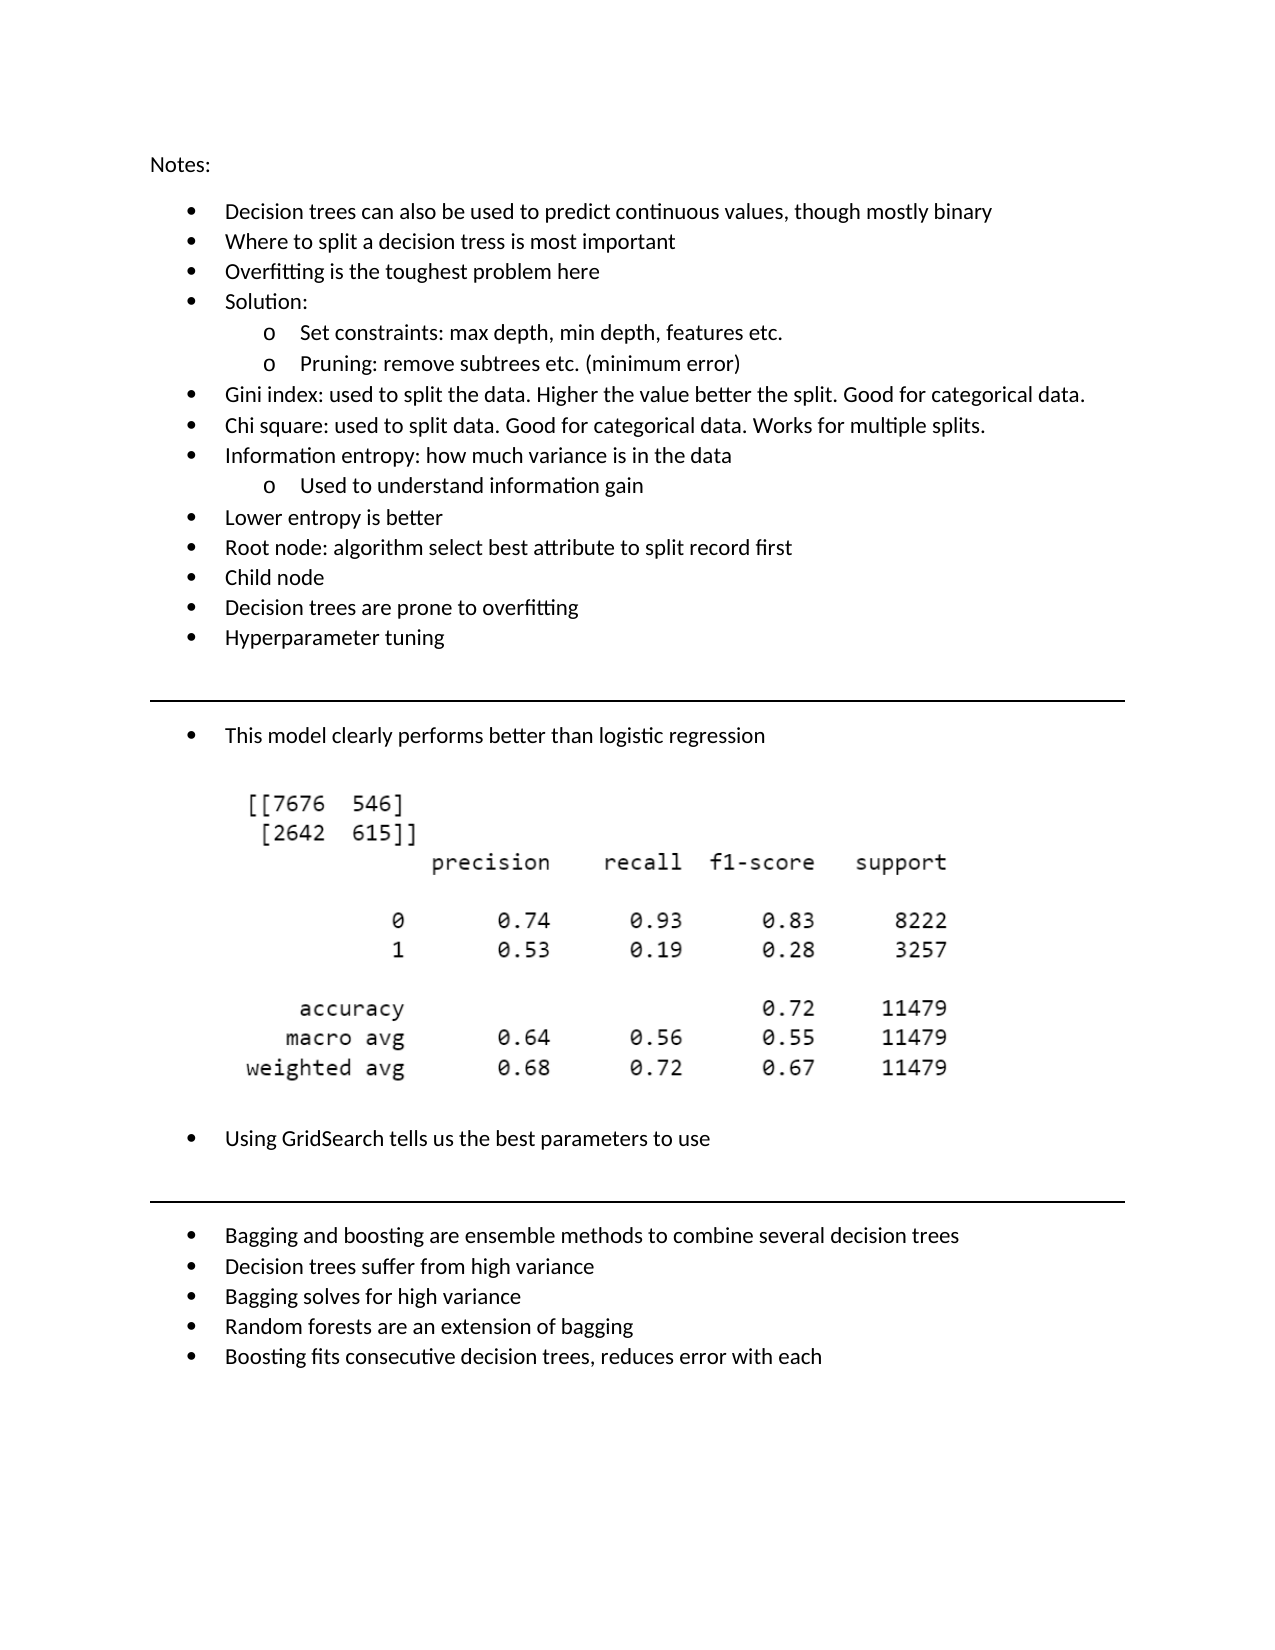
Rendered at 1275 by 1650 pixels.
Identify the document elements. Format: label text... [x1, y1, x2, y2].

list Bagging and boosting are ensemble methods to combine several decision trees [187, 1222, 1125, 1249]
list Bagging solves for high variance [187, 1282, 1125, 1310]
list Root node: algorithm select best attribute to split record first [187, 533, 1125, 561]
list This model clearly performs better than logistic regression [187, 721, 1125, 749]
picture [225, 781, 969, 1092]
list Chi square: used to split data. Good for categorical data. Works for multiple splits. [187, 411, 1125, 439]
list Lower entropy is better [187, 503, 1125, 531]
list Decision trees can also be used to predict continuous values, though mostly binary [187, 197, 1125, 225]
list Random forests are an extension of bagging [187, 1312, 1125, 1340]
list Child node [187, 563, 1125, 591]
list Set constraints: max depth, min depth, features etc. [262, 318, 1125, 347]
list Overfitting is the toughest problem here [187, 257, 1125, 285]
list Pruning: remove subtrees etc. (minimum error) [262, 349, 1125, 378]
list Decision trees suffer from high variance [187, 1252, 1125, 1280]
list Where to split a decision tress is most important [187, 227, 1125, 255]
text Notes: [150, 150, 1125, 178]
list Hyperparameter tuning [187, 623, 1125, 652]
list Using GridSearch tells us the best parameters to use [187, 1124, 1125, 1152]
list Used to understand information gain [262, 471, 1125, 500]
list Solution: [187, 287, 1125, 316]
list Gini index: used to split the data. Higher the value better the split. Good for categorical data. [187, 381, 1125, 409]
list Boosting fits consecutive decision trees, reduces error with each [187, 1342, 1125, 1370]
list Decision trees are prone to overfitting [187, 593, 1125, 621]
list Information entropy: how much variance is in the data [187, 441, 1125, 469]
